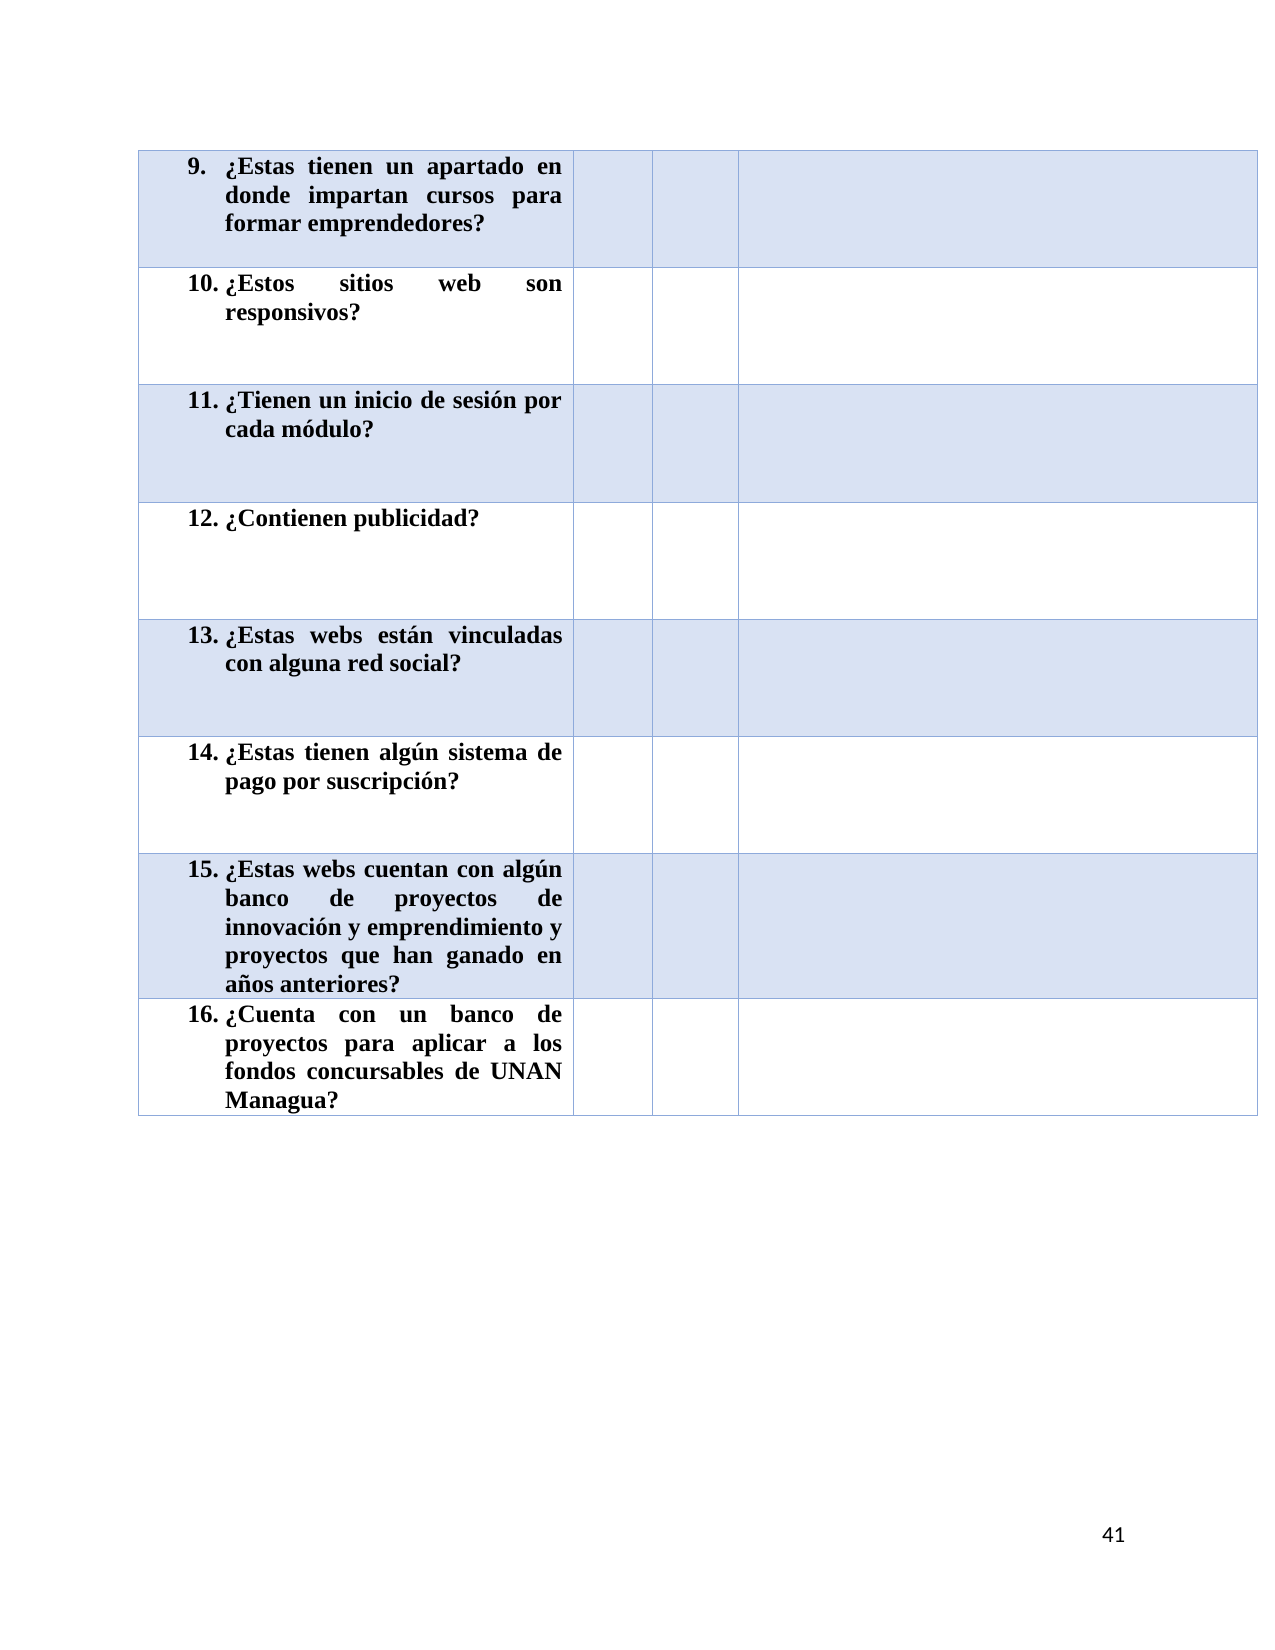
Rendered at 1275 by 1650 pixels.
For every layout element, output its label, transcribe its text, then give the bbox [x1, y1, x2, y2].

table_cell [574, 737, 652, 853]
table_cell [574, 385, 652, 502]
table_cell [739, 268, 1257, 384]
table_cell [653, 151, 738, 267]
table_cell [574, 151, 652, 267]
table_cell [739, 503, 1257, 619]
table_cell ¿Contienen publicidad? [139, 503, 573, 619]
table_cell [653, 620, 738, 736]
table_cell [739, 999, 1257, 1115]
table_cell ¿Estas tienen algún sistema de pago por suscripción? [139, 737, 573, 853]
table_cell [574, 620, 652, 736]
table_cell [653, 385, 738, 502]
table_cell ¿Estos sitios web son responsivos? [139, 268, 573, 384]
table_cell [739, 151, 1257, 267]
table_cell ¿Tienen un inicio de sesión por cada módulo? [139, 385, 573, 502]
table_cell ¿Cuenta con un banco de proyectos para aplicar a los fondos concursables de UNAN Managua? [139, 999, 573, 1115]
table_cell [574, 268, 652, 384]
table_cell ¿Estas webs están vinculadas con alguna red social? [139, 620, 573, 736]
table_cell [739, 737, 1257, 853]
table_cell [653, 268, 738, 384]
table_cell ¿Estas tienen un apartado en donde impartan cursos para formar emprendedores? [139, 151, 573, 267]
table_cell ¿Estas webs cuentan con algún banco de proyectos de innovación y emprendimiento y proyectos que han ganado en años anteriores? [139, 854, 573, 998]
table_cell [653, 854, 738, 998]
table_cell [574, 999, 652, 1115]
table_cell [739, 620, 1257, 736]
table_cell [739, 854, 1257, 998]
table_cell [653, 737, 738, 853]
table_cell [653, 999, 738, 1115]
table_cell [574, 503, 652, 619]
table_cell [739, 385, 1257, 502]
table_cell [574, 854, 652, 998]
table_cell [653, 503, 738, 619]
